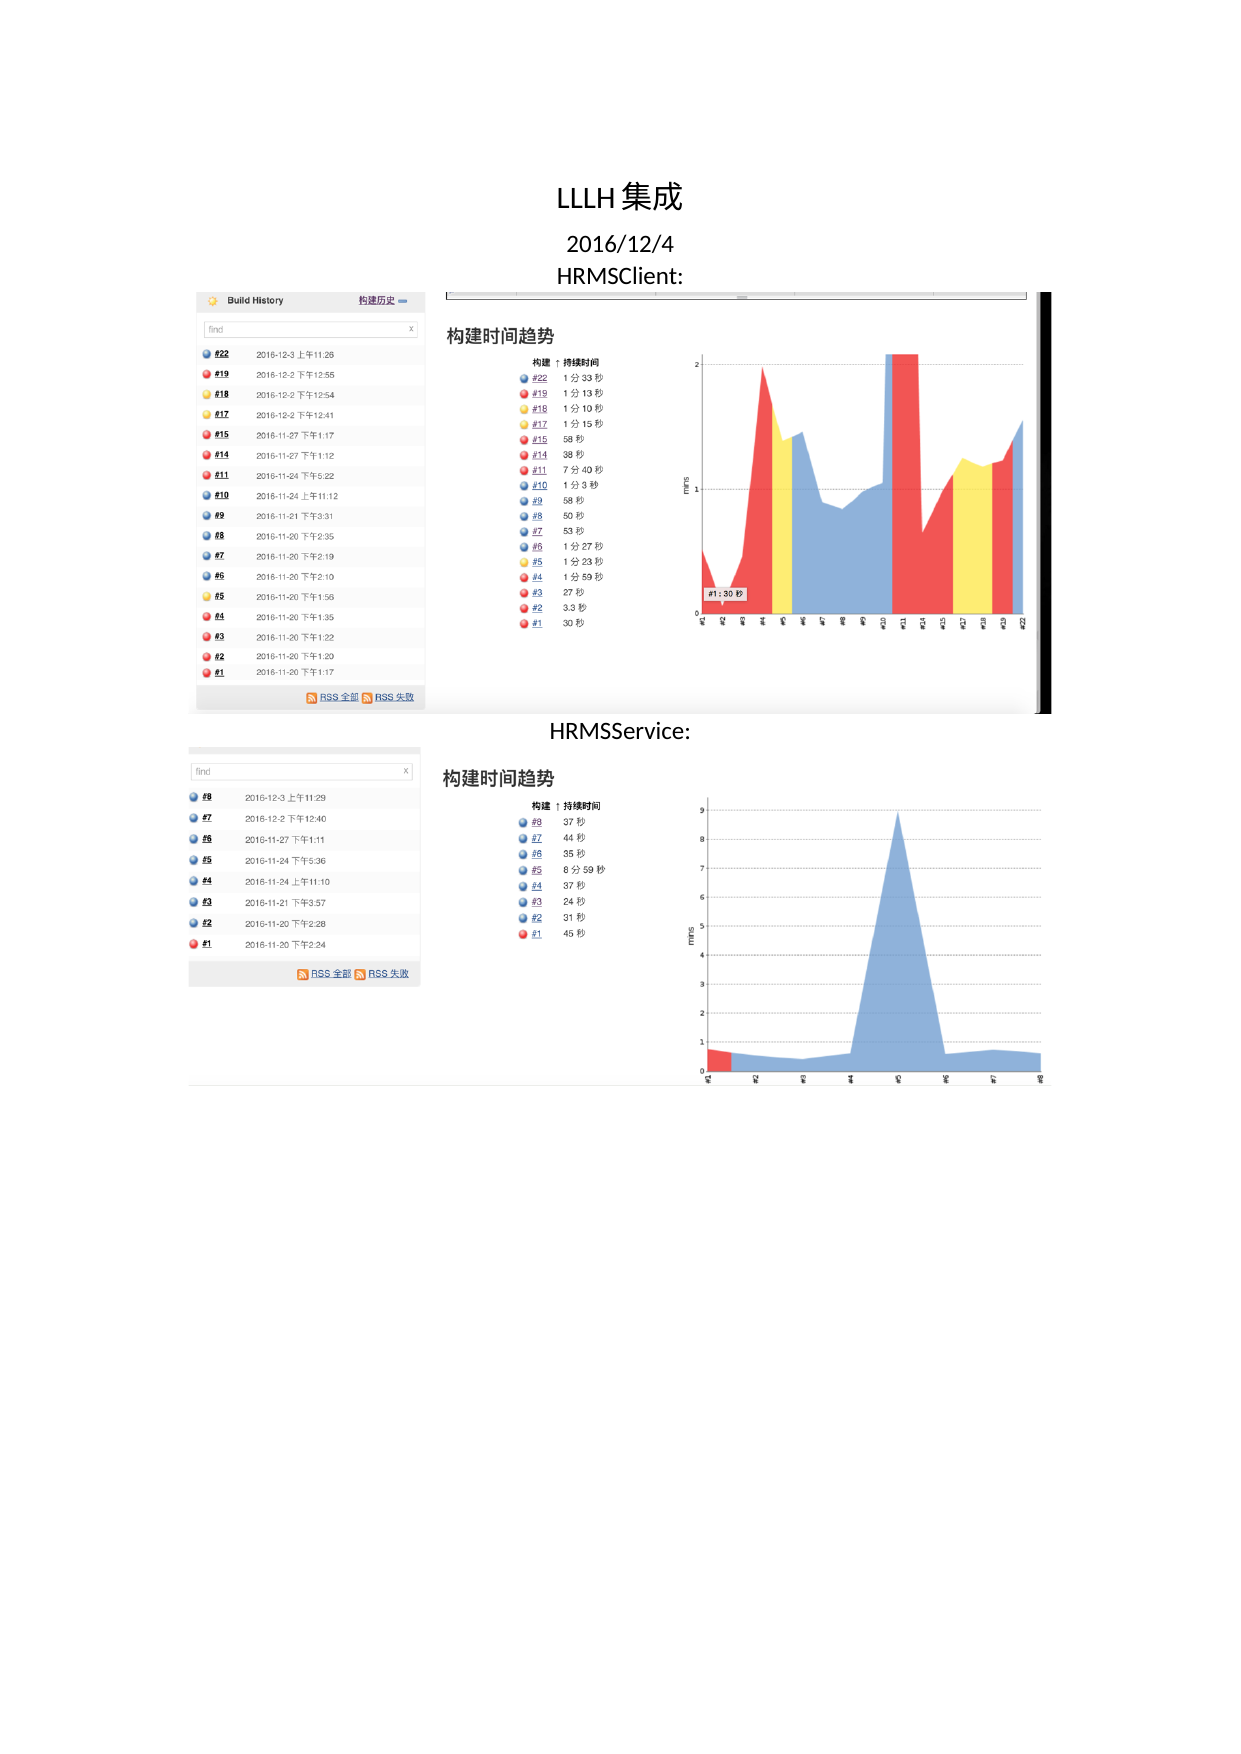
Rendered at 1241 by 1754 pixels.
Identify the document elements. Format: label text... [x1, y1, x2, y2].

text 2016/12/4 [187, 227, 1053, 259]
picture [188, 292, 1052, 714]
picture [188, 747, 1052, 1086]
text HRMSService: [187, 714, 1053, 747]
text LLLH集成 [187, 162, 1053, 227]
text HRMSClient: [187, 259, 1053, 292]
